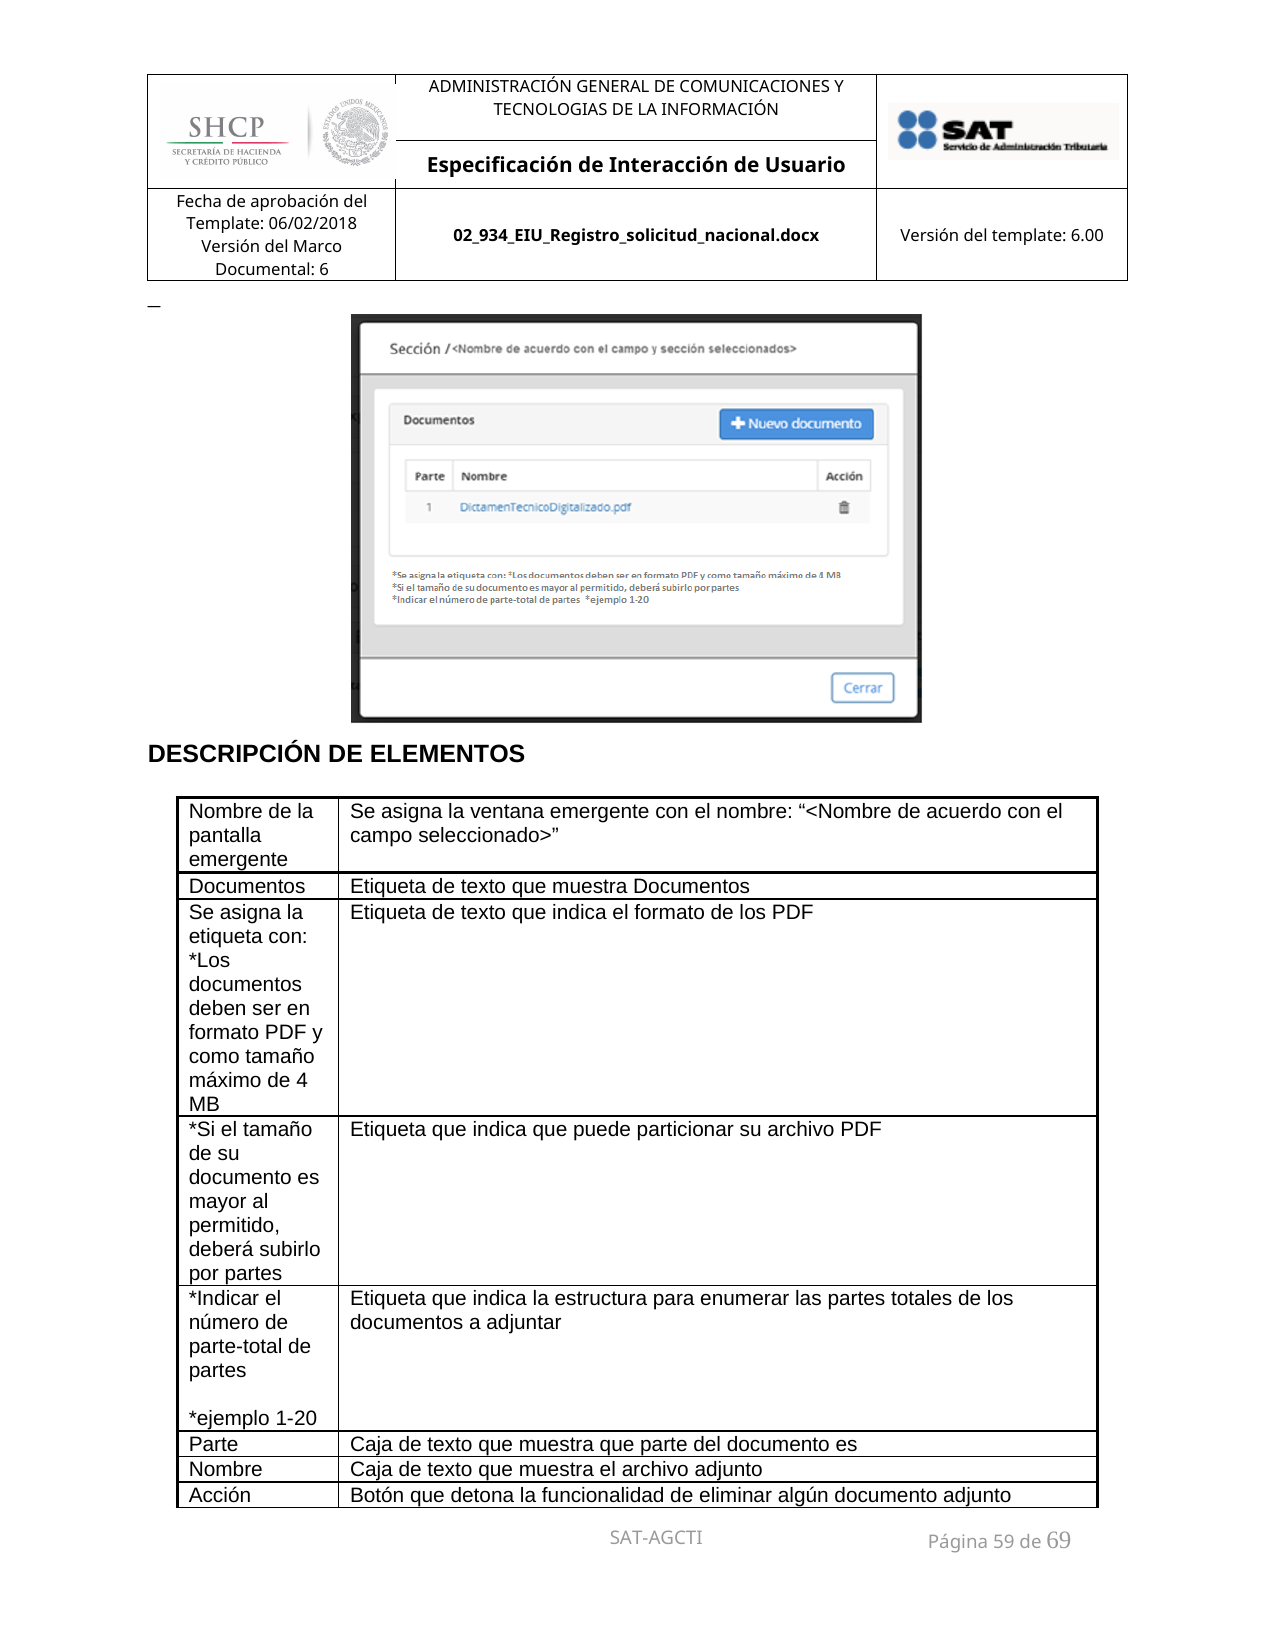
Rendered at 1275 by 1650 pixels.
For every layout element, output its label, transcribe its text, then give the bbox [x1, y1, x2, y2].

table_header Nombre de la pantalla emergente [179, 799, 338, 871]
table_header Se asigna la ventana emergente con el nombre: “<Nombre de acuerdo con el campo seleccionado>” [339, 799, 1096, 871]
table_cell Etiqueta de texto que indica el formato de los PDF [339, 900, 1096, 1115]
table_cell *Si el tamaño de su documento es mayor al permitido, deberá subirlo por partes [179, 1117, 338, 1285]
table_cell Parte [179, 1432, 338, 1456]
table_cell Documentos [179, 874, 338, 898]
table_cell Acción [179, 1483, 338, 1507]
table_cell Etiqueta que indica la estructura para enumerar las partes totales de los documentos a adjuntar [339, 1286, 1096, 1430]
table_cell *Indicar el número de parte-total de partes *ejemplo 1-20 [179, 1286, 338, 1430]
table_cell Etiqueta que indica que puede particionar su archivo PDF [339, 1117, 1096, 1285]
subtitle Descripción de Elementos [148, 739, 1127, 767]
picture [158, 84, 396, 179]
picture [887, 103, 1120, 160]
table_cell Caja de texto que muestra el archivo adjunto [339, 1457, 1096, 1481]
table_cell Se asigna la etiqueta con: *Los documentos deben ser en formato PDF y como tamaño máximo de 4 MB [179, 900, 338, 1115]
table_cell Etiqueta de texto que muestra Documentos [339, 874, 1096, 898]
table_cell Botón que detona la funcionalidad de eliminar algún documento adjunto [339, 1483, 1096, 1507]
picture [347, 310, 928, 727]
table_cell Caja de texto que muestra que parte del documento es [339, 1432, 1096, 1456]
table_cell Nombre [179, 1457, 338, 1481]
